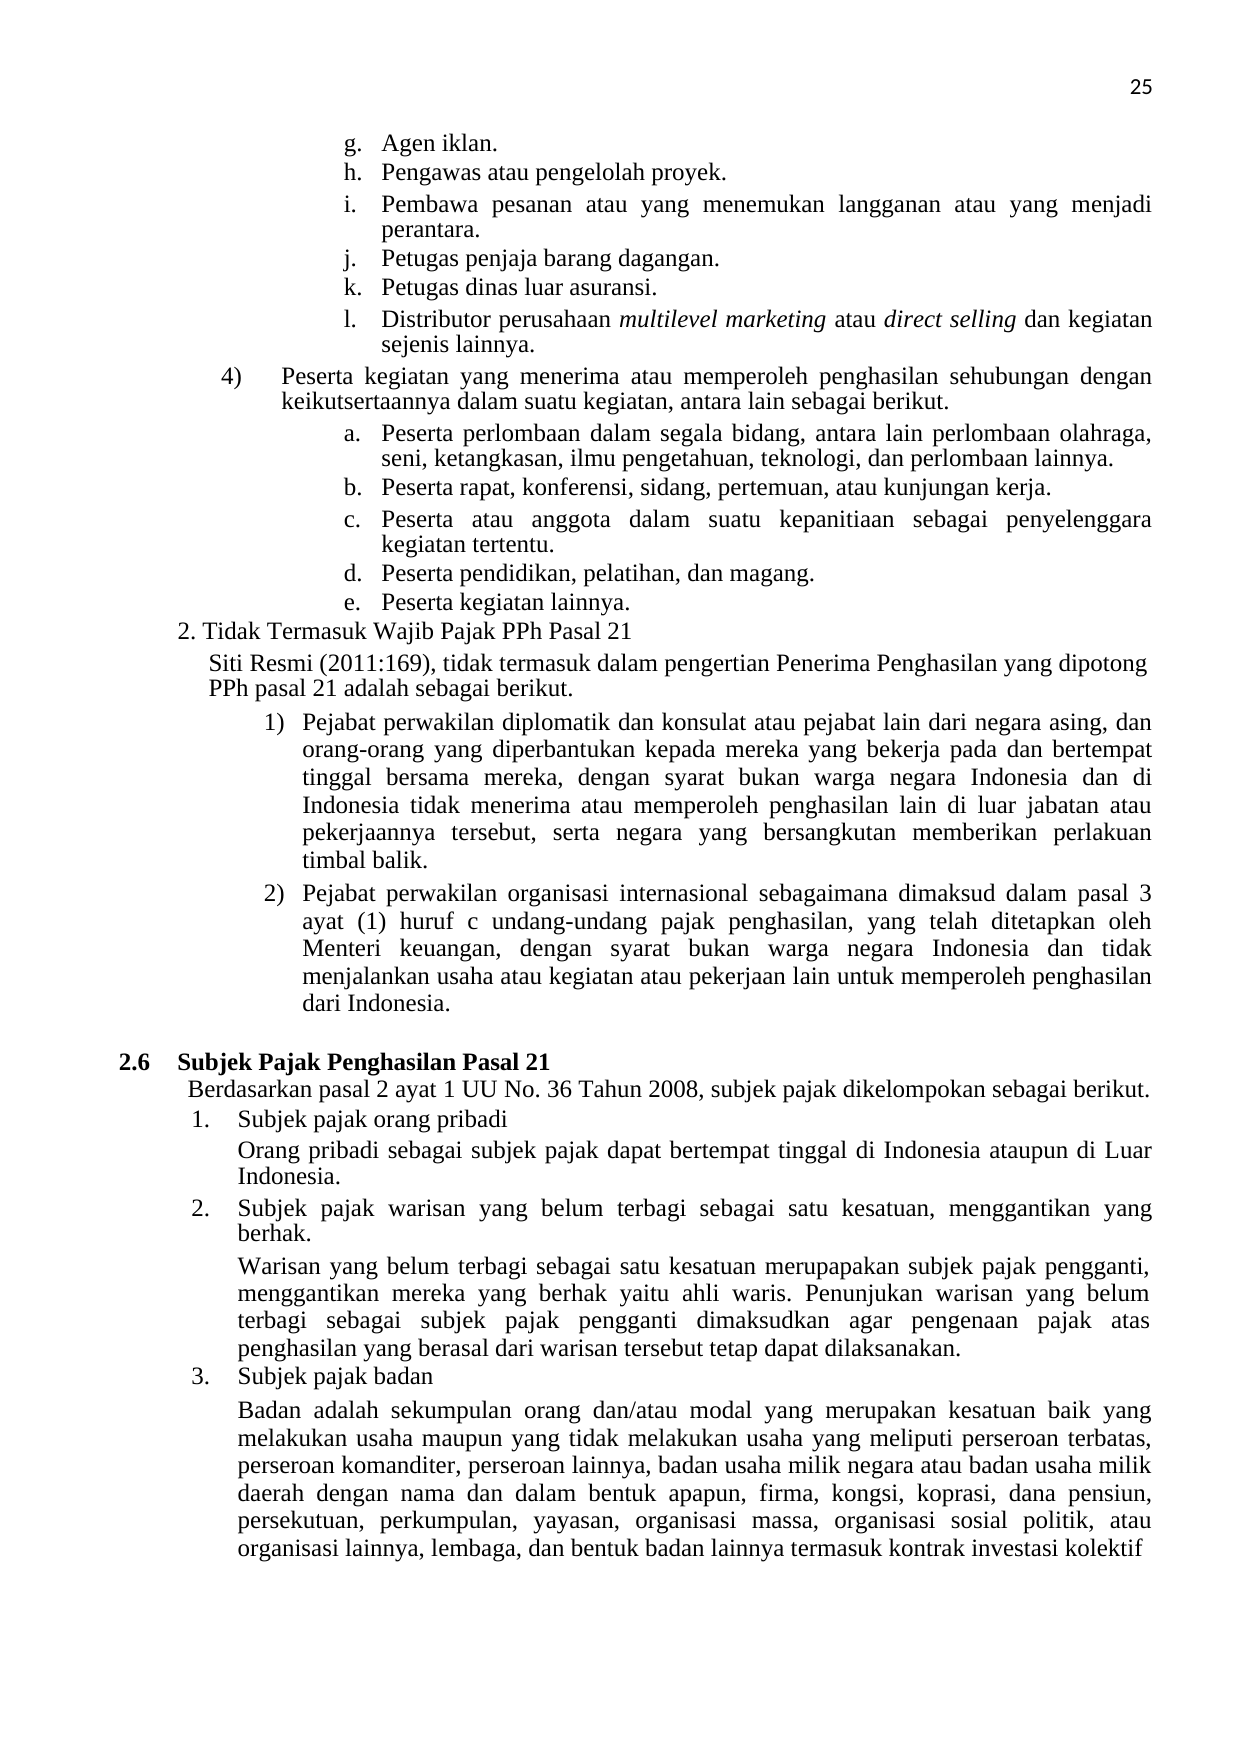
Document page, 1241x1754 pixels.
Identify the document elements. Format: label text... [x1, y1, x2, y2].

list Petugas penjaja barang dagangan. [343, 243, 1153, 272]
list Pejabat perwakilan diplomatik dan konsulat atau pejabat lain dari negara asing, dan orang-orang yang diperbantukan kepada mereka yang bekerja pada dan bertempat tinggal bersama mereka, dengan syarat bukan warga negara Indonesia dan di Indonesia tidak menerima atau memperoleh penghasilan lain di luar jabatan atau pekerjaannya tersebut, serta negara yang bersangkutan memberikan perlakuan timbal balik. [264, 708, 1153, 874]
list Peserta perlombaan dalam segala bidang, antara lain perlombaan olahraga, seni, ketangkasan, ilmu pengetahuan, teknologi, dan perlombaan lainnya. [343, 421, 1153, 472]
list Subjek pajak orang pribadi [191, 1104, 1153, 1132]
list Subjek pajak badan [191, 1361, 1153, 1390]
text Siti Resmi (2011:169), tidak termasuk dalam pengertian Penerima Penghasilan yang dipotong PPh pasal 21 adalah sebagai berikut. [208, 651, 1153, 702]
text Badan adalah sekumpulan orang dan/atau modal yang merupakan kesatuan baik yang melakukan usaha maupun yang tidak melakukan usaha yang meliputi perseroan terbatas, perseroan komanditer, perseroan lainnya, badan usaha milik negara atau badan usaha milik daerah dengan nama dan dalam bentuk apapun, firma, kongsi, koprasi, dana pensiun, persekutuan, perkumpulan, yayasan, organisasi massa, organisasi sosial politik, atau organisasi lainnya, lembaga, dan bentuk badan lainnya termasuk kontrak investasi kolektif [237, 1396, 1153, 1562]
text Berdasarkan pasal 2 ayat 1 UU No. 36 Tahun 2008, subjek pajak dikelompokan sebagai berikut. [187, 1075, 1153, 1103]
text 25 [118, 73, 1153, 100]
list Peserta kegiatan yang menerima atau memperoleh penghasilan sehubungan dengan keikutsertaannya dalam suatu kegiatan, antara lain sebagai berikut. [221, 364, 1153, 415]
list Petugas dinas luar asuransi. [343, 272, 1153, 301]
list Peserta atau anggota dalam suatu kepanitiaan sebagai penyelenggara kegiatan tertentu. [343, 507, 1153, 558]
list Subjek Pajak Penghasilan Pasal 21 [118, 1047, 1153, 1075]
text Orang pribadi sebagai subjek pajak dapat bertempat tinggal di Indonesia ataupun di Luar Indonesia. [237, 1138, 1153, 1189]
list Pejabat perwakilan organisasi internasional sebagaimana dimaksud dalam pasal 3 ayat (1) huruf c undang-undang pajak penghasilan, yang telah ditetapkan oleh Menteri keuangan, dengan syarat bukan warga negara Indonesia dan tidak menjalankan usaha atau kegiatan atau pekerjaan lain untuk memperoleh penghasilan dari Indonesia. [264, 880, 1153, 1017]
list Pembawa pesanan atau yang menemukan langganan atau yang menjadi perantara. [343, 192, 1153, 243]
list Peserta pendidikan, pelatihan, dan magang. [343, 558, 1153, 587]
list Peserta rapat, konferensi, sidang, pertemuan, atau kunjungan kerja. [343, 472, 1153, 501]
list Peserta kegiatan lainnya. [343, 587, 1153, 616]
text Warisan yang belum terbagi sebagai satu kesatuan merupapakan subjek pajak pengganti, menggantikan mereka yang berhak yaitu ahli waris. Penunjukan warisan yang belum terbagi sebagai subjek pajak pengganti dimaksudkan agar pengenaan pajak atas penghasilan yang berasal dari warisan tersebut tetap dapat dilaksanakan. [237, 1253, 1151, 1361]
list Pengawas atau pengelolah proyek. [343, 157, 1153, 186]
list Tidak Termasuk Wajib Pajak PPh Pasal 21 [177, 616, 1153, 645]
list Agen iklan. [343, 128, 1153, 157]
list Distributor perusahaan multilevel marketing atau direct selling dan kegiatan sejenis lainnya. [343, 307, 1153, 358]
list Subjek pajak warisan yang belum terbagi sebagai satu kesatuan, menggantikan yang berhak. [191, 1196, 1153, 1247]
